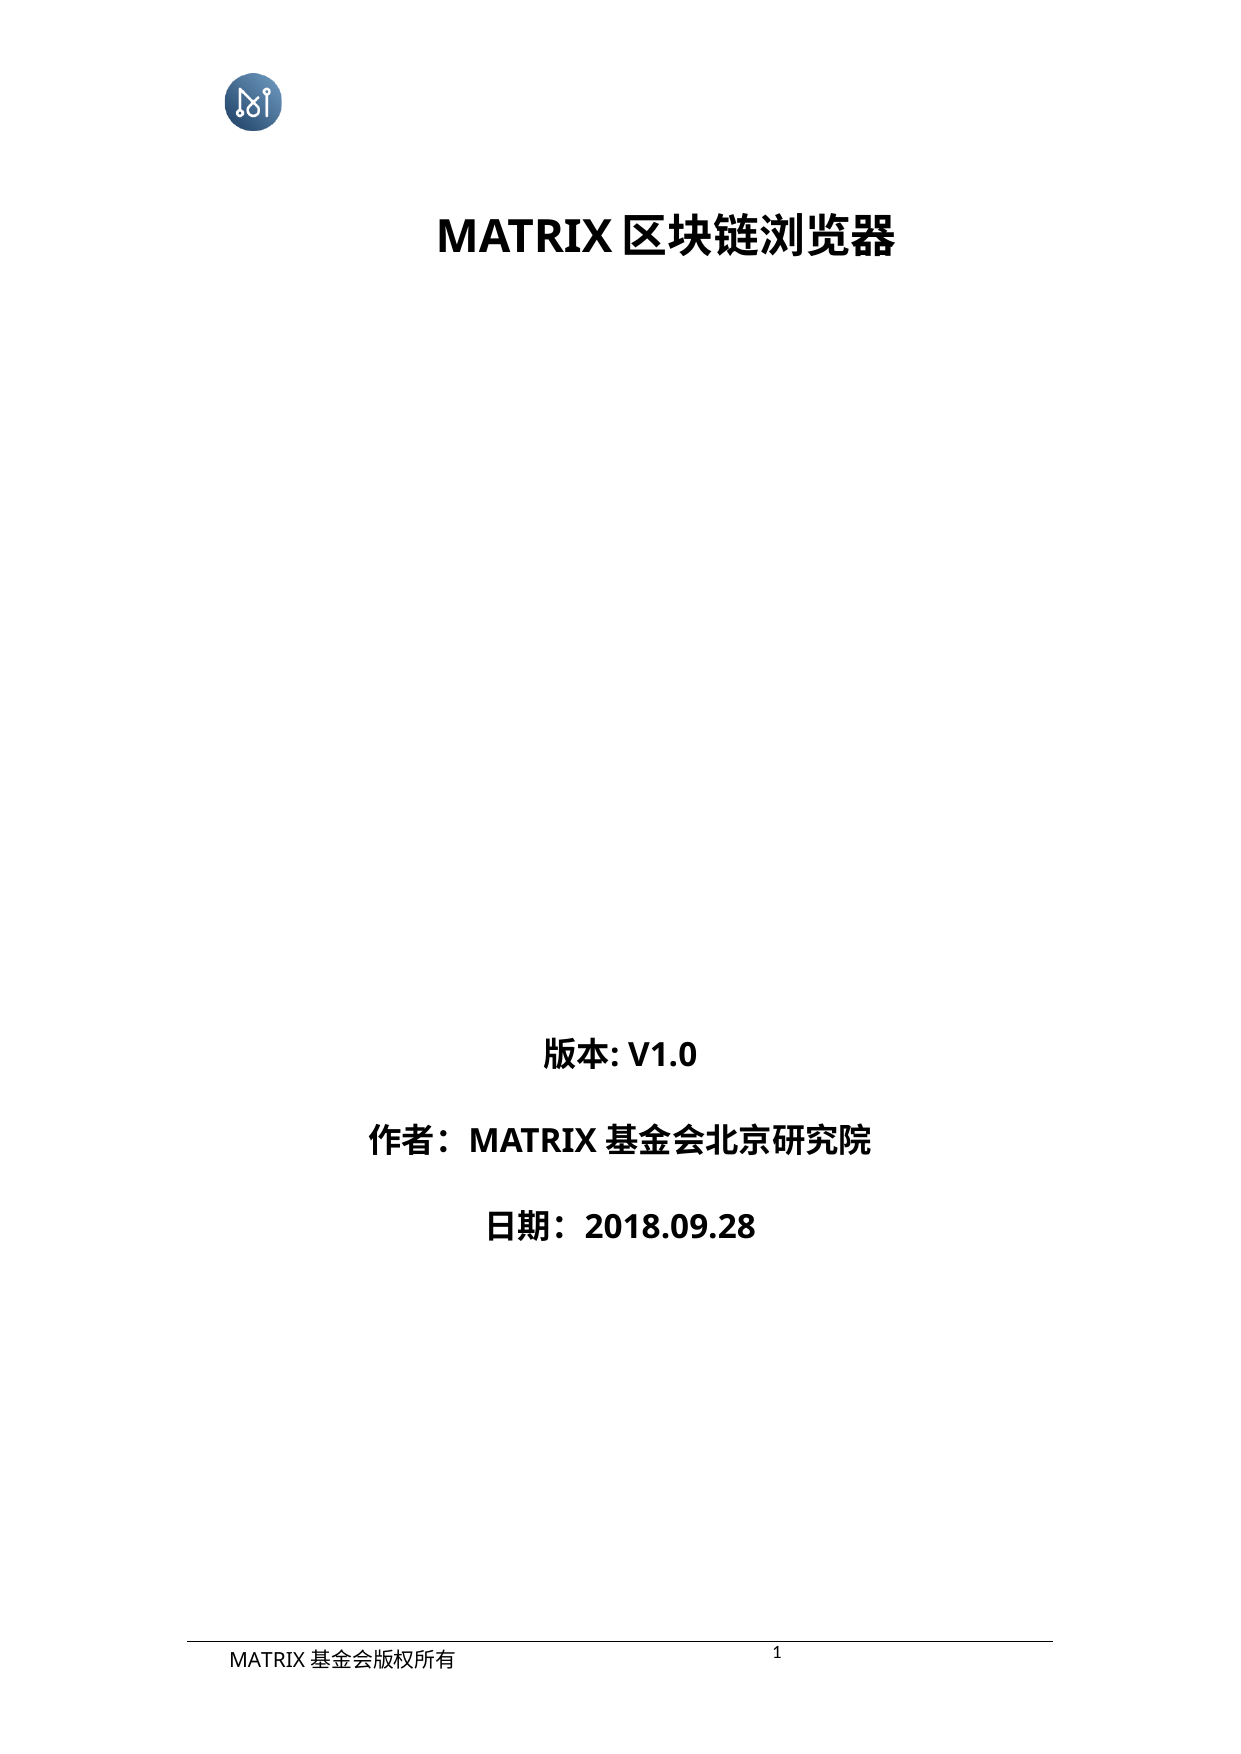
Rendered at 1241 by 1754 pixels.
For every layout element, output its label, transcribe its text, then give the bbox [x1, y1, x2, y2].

picture [224, 73, 282, 131]
text 作者：MATRIX 基金会北京研究院 [187, 1106, 1053, 1171]
text 日期：2018.09.28 [187, 1191, 1053, 1256]
text 版本: V1.0 [187, 1020, 1053, 1085]
text MATRIX区块链浏览器 [187, 184, 1053, 281]
